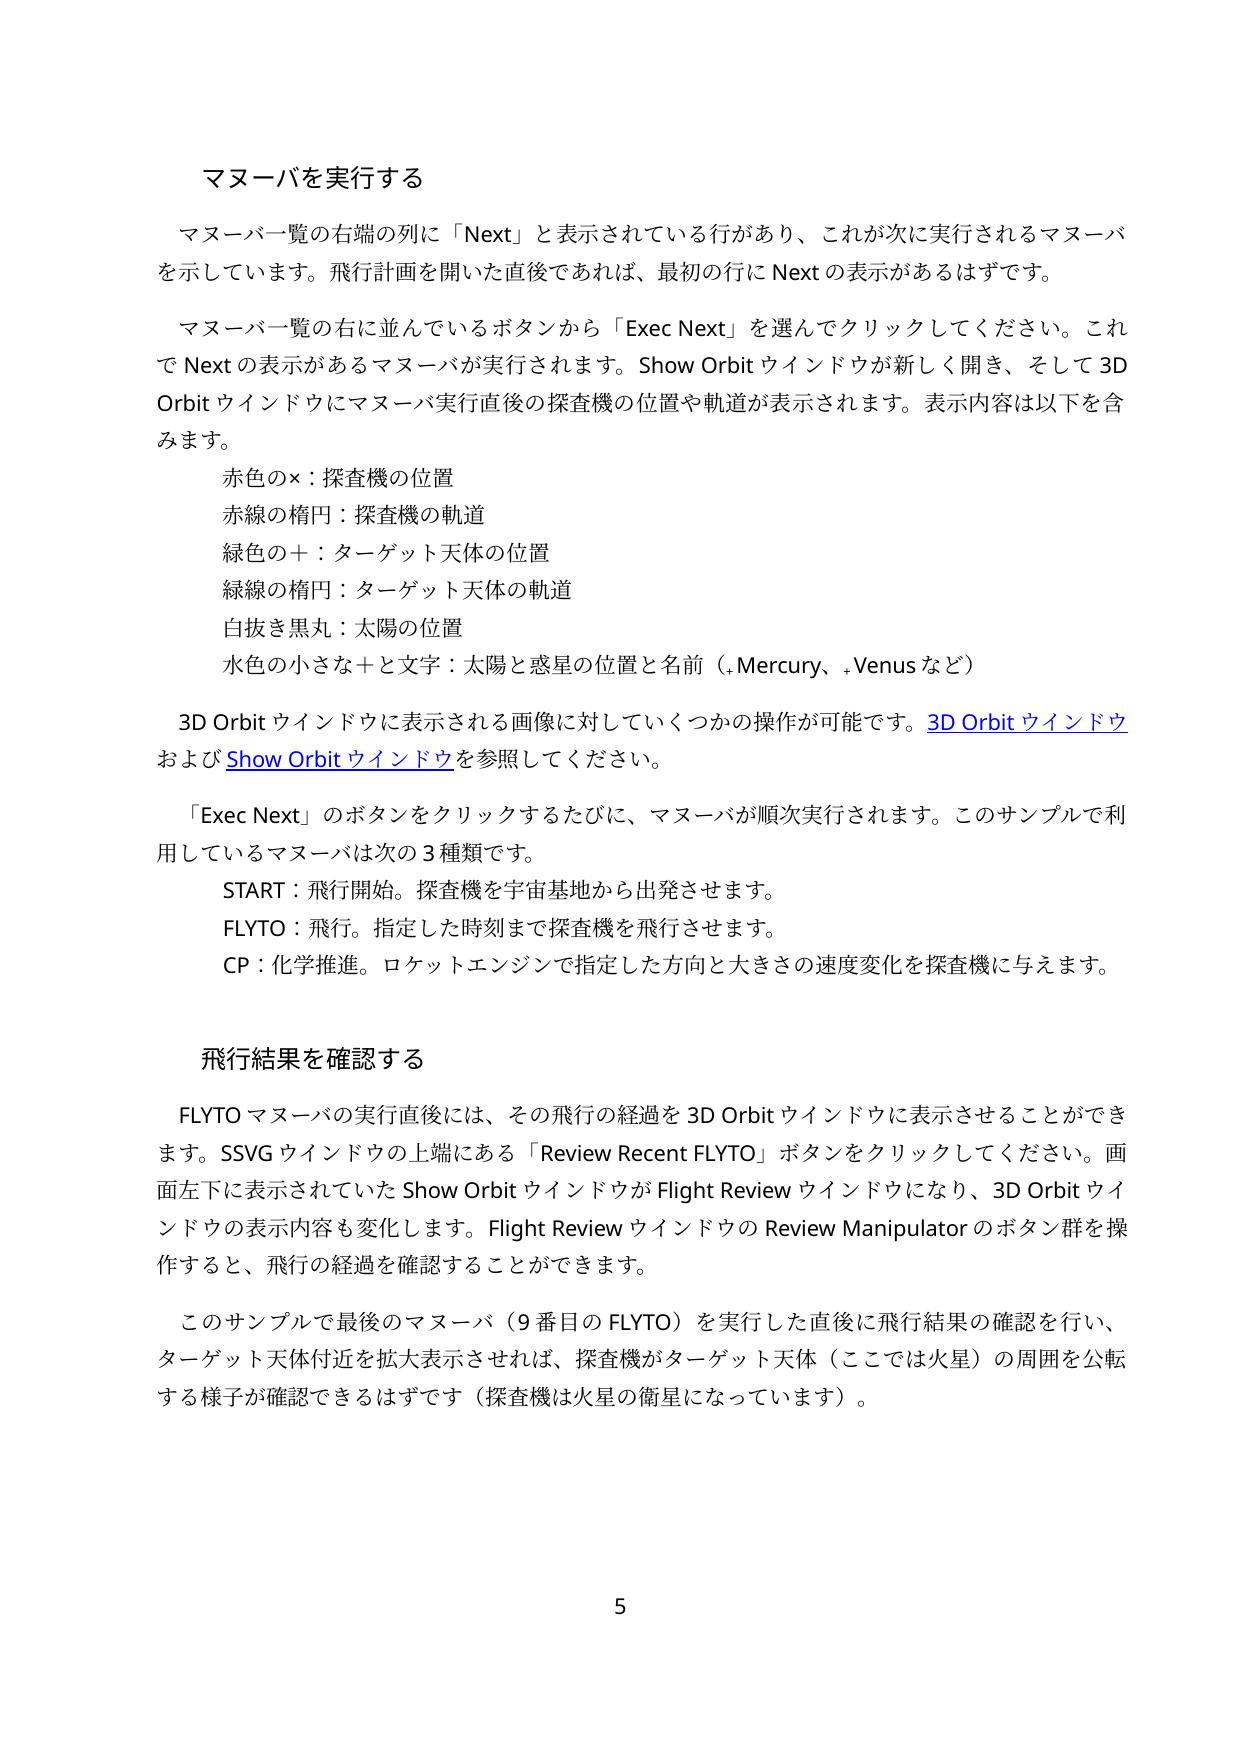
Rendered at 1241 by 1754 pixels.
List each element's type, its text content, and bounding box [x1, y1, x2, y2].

text 赤線の楕円：探査機の軌道 [201, 496, 1128, 533]
text マヌーバ一覧の右端の列に「Next」と表示されている行があり、これが次に実行されるマヌーバを示しています。飛行計画を開いた直後であれば、最初の行にNextの表示があるはずです。 [156, 214, 1128, 289]
text 赤色の×：探査機の位置 [201, 458, 1128, 496]
text 白抜き黒丸：太陽の位置 [201, 608, 1128, 646]
text FLYTO：飛行。指定した時刻まで探査機を飛行させます。 [201, 908, 1128, 946]
text 緑色の＋：ターゲット天体の位置 [201, 533, 1128, 571]
subtitle マヌーバを実行する [201, 158, 1128, 196]
text マヌーバ一覧の右に並んでいるボタンから「Exec Next」を選んでクリックしてください。これでNextの表示があるマヌーバが実行されます。Show Orbitウインドウが新しく開き、そして3D Orbitウインドウにマヌーバ実行直後の探査機の位置や軌道が表示されます。表示内容は以下を含みます。 [156, 308, 1128, 458]
text 3D Orbitウインドウに表示される画像に対していくつかの操作が可能です。3D OrbitウインドウおよびShow Orbitウインドウを参照してください。 [156, 702, 1128, 777]
text このサンプルで最後のマヌーバ（9番目のFLYTO）を実行した直後に飛行結果の確認を行い、ターゲット天体付近を拡大表示させれば、探査機がターゲット天体（ここでは火星）の周囲を公転する様子が確認できるはずです（探査機は火星の衛星になっています）。 [156, 1302, 1128, 1414]
text 緑線の楕円：ターゲット天体の軌道 [201, 571, 1128, 608]
text 水色の小さな＋と文字：太陽と惑星の位置と名前（+ Mercury、+ Venusなど） [201, 646, 1128, 683]
text 「Exec Next」のボタンをクリックするたびに、マヌーバが順次実行されます。このサンプルで利用しているマヌーバは次の3種類です。 [156, 796, 1128, 871]
text CP：化学推進。ロケットエンジンで指定した方向と大きさの速度変化を探査機に与えます。 [201, 946, 1128, 983]
text FLYTOマヌーバの実行直後には、その飛行の経過を3D Orbitウインドウに表示させることができます。SSVGウインドウの上端にある「Review Recent FLYTO」ボタンをクリックしてください。画面左下に表示されていたShow OrbitウインドウがFlight Reviewウインドウになり、3D Orbitウインドウの表示内容も変化します。Flight ReviewウインドウのReview Manipulatorのボタン群を操作すると、飛行の経過を確認することができます。 [156, 1096, 1128, 1283]
subtitle 飛行結果を確認する [201, 1039, 1128, 1077]
text START：飛行開始。探査機を宇宙基地から出発させます。 [201, 871, 1128, 908]
